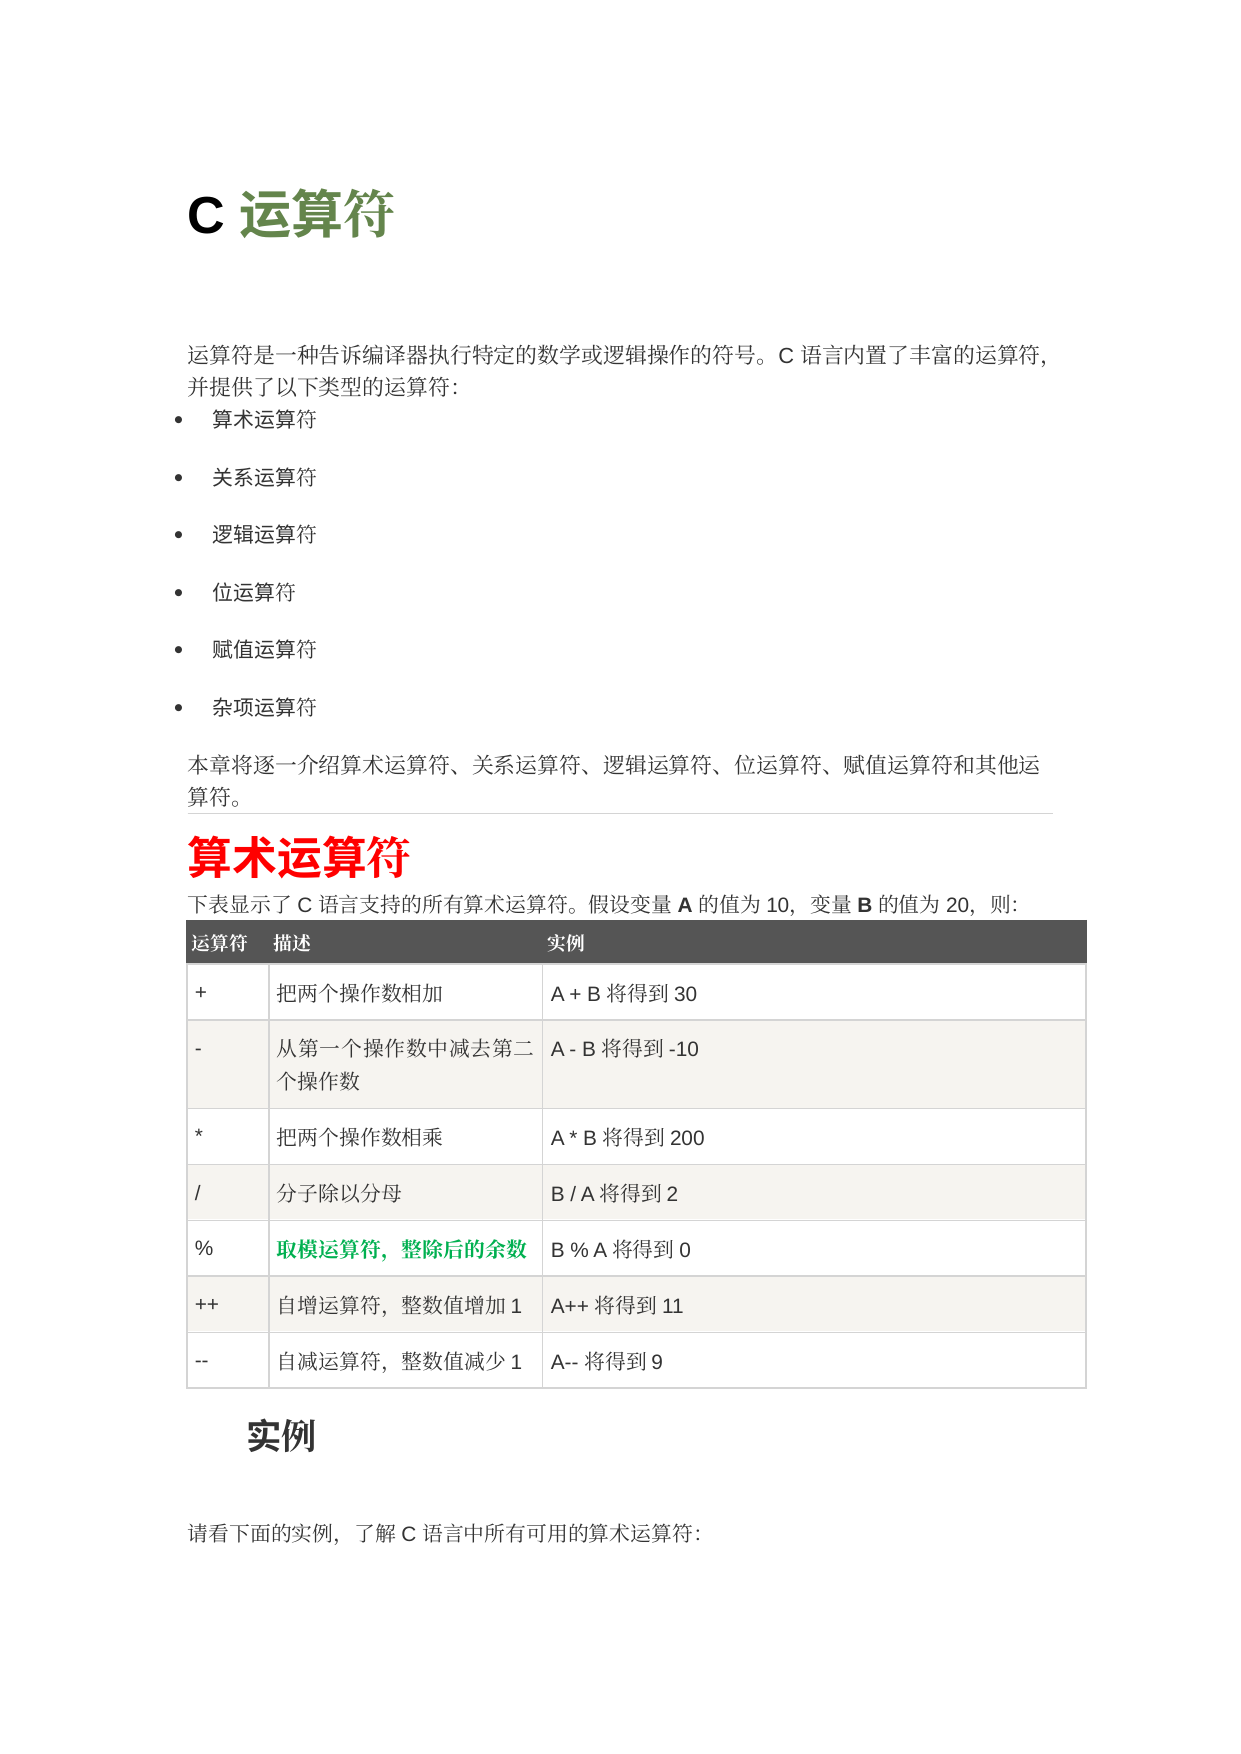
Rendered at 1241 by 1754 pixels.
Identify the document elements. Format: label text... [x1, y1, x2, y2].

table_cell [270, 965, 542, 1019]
list 算术运算符 [175, 402, 1053, 435]
list 赋值运算符 [175, 632, 1053, 665]
text 请看下面的实例，了解 C 语言中所有可用的算术运算符： [187, 1516, 1053, 1548]
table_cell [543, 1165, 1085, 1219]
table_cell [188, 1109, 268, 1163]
list 逻辑运算符 [175, 517, 1053, 550]
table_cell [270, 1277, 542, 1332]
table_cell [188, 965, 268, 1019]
subtitle C 运算符 [187, 162, 1053, 259]
list 位运算符 [175, 575, 1053, 607]
subtitle 算术运算符 [187, 814, 1053, 887]
text 运算符是一种告诉编译器执行特定的数学或逻辑操作的符号。C 语言内置了丰富的运算符，并提供了以下类型的运算符： [187, 337, 1053, 402]
subtitle 实例 [246, 1401, 1053, 1466]
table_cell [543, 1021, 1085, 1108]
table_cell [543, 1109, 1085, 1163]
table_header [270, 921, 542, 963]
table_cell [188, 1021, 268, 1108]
list 杂项运算符 [175, 690, 1053, 722]
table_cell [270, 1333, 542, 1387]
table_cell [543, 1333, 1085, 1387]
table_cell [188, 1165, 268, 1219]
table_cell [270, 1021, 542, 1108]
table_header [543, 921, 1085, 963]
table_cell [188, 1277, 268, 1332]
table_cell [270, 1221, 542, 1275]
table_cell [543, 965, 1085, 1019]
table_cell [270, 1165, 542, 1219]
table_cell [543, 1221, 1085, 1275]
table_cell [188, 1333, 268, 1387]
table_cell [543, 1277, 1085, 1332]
list 关系运算符 [175, 460, 1053, 492]
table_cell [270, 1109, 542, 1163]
text 本章将逐一介绍算术运算符、关系运算符、逻辑运算符、位运算符、赋值运算符和其他运算符。 [187, 747, 1053, 812]
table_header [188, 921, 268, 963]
text 下表显示了 C 语言支持的所有算术运算符。假设变量 A 的值为 10，变量 B 的值为 20，则： [187, 887, 1053, 920]
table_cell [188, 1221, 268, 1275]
